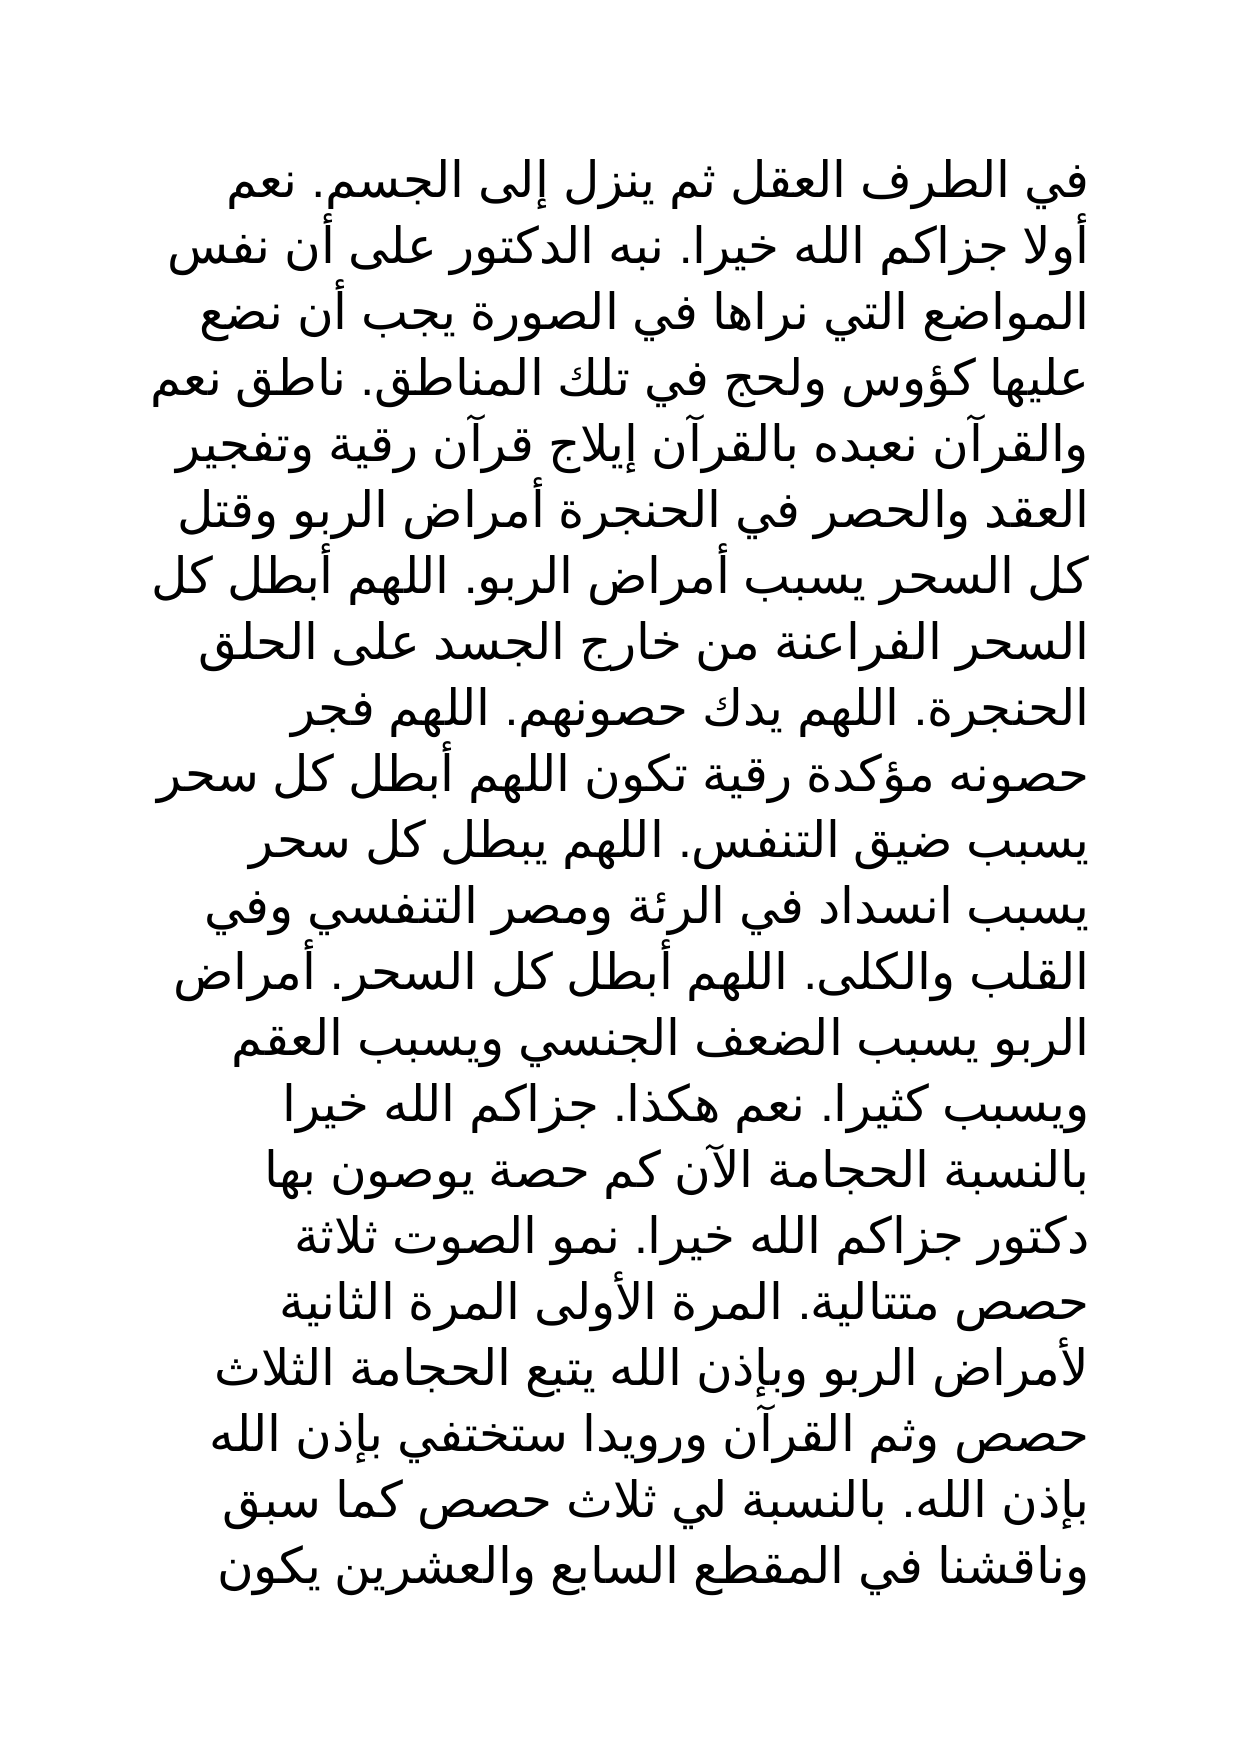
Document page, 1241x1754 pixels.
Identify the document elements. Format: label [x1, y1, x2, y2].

text [150, 150, 1090, 1594]
